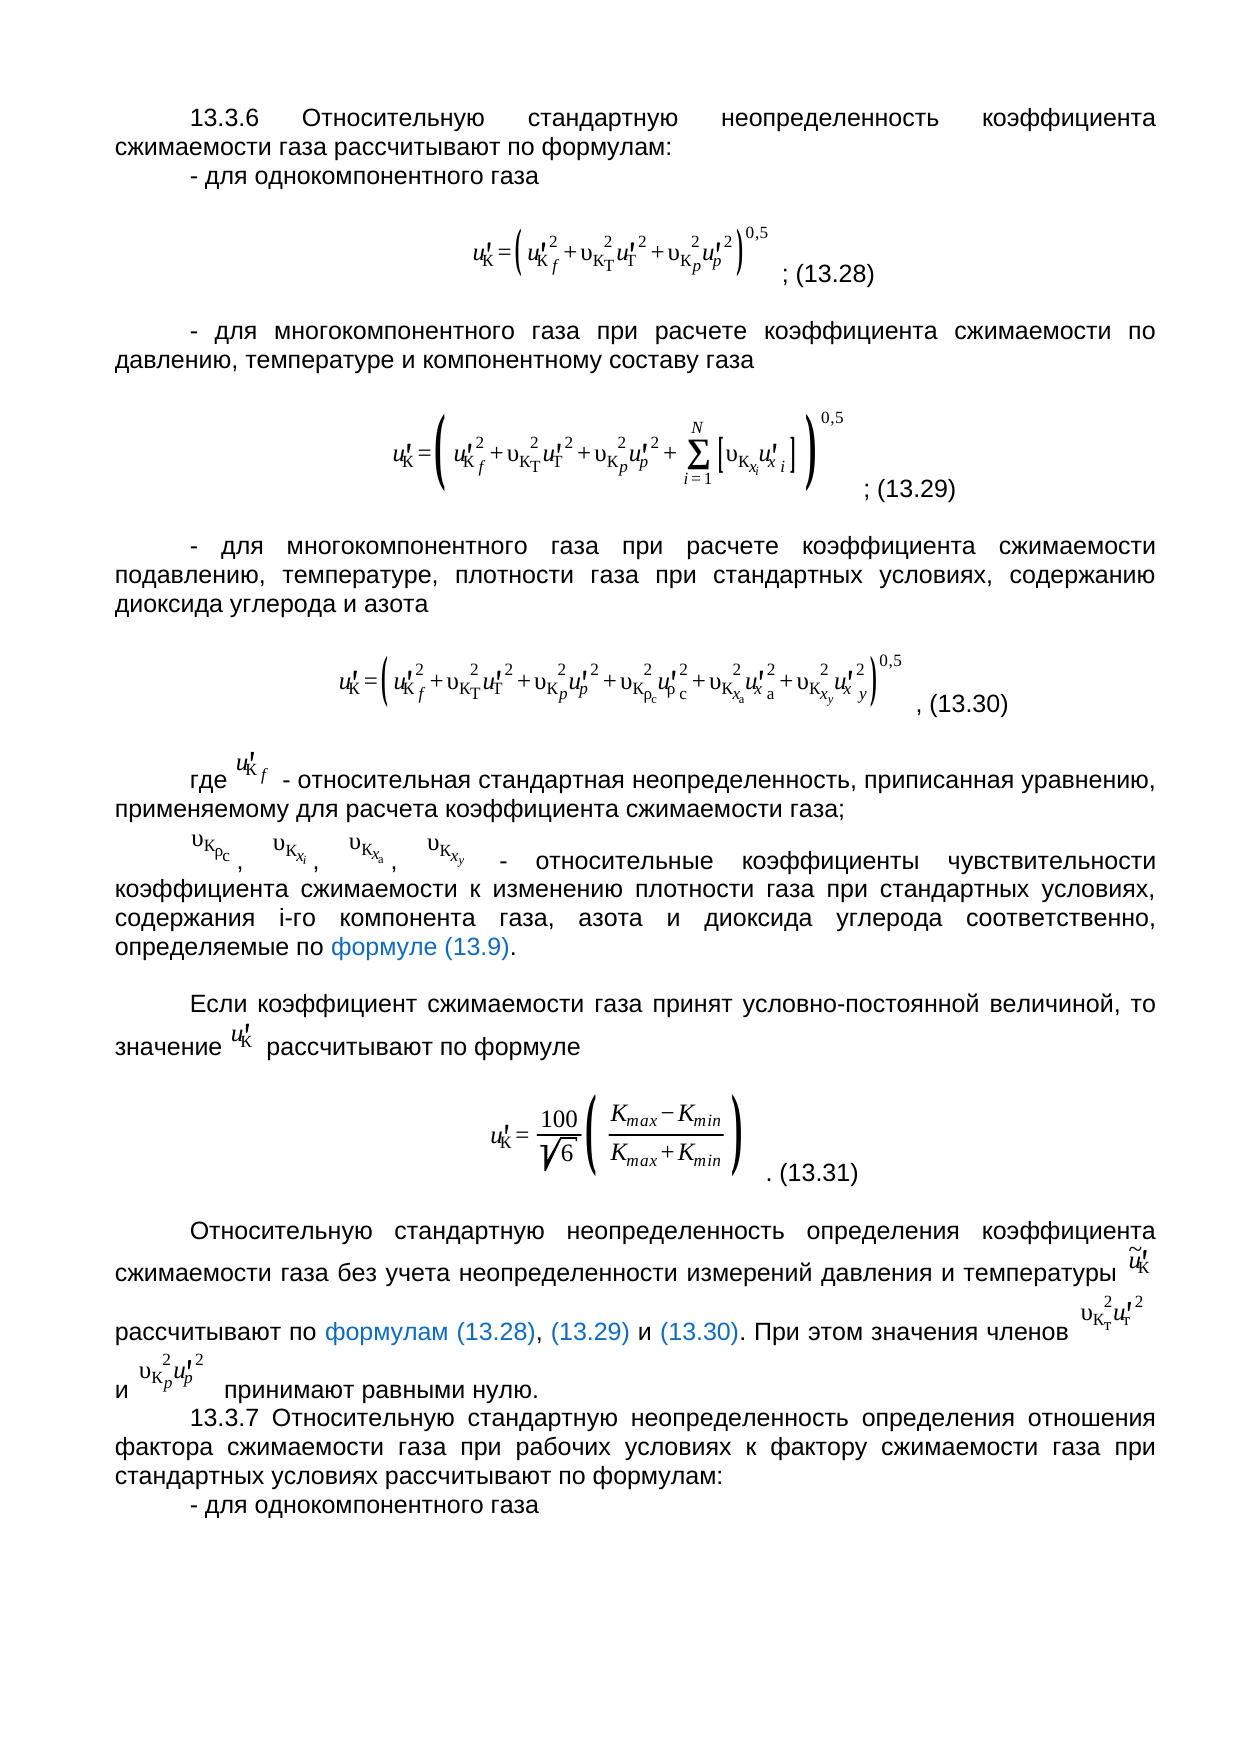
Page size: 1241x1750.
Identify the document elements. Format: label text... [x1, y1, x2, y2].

text ; (13.28) [114, 218, 1157, 287]
text ; (13.29) [114, 402, 1157, 502]
text , , , - относительные коэффициенты чувствительности коэффициента сжимаемости к изменению плотности газа при стандартных условиях, содержания i-го компонента газа, азота и диоксида углерода соответственно, определяемые по формуле (13.9). [114, 822, 1157, 961]
text Если коэффициент сжимаемости газа принят условно-постоянной величиной, то значение рассчитывают по формуле [114, 989, 1157, 1061]
text - для многокомпонентного газа при расчете коэффициента сжимаемости подавлению, температуре, плотности газа при стандартных условиях, содержанию диоксида углерода и азота [114, 531, 1157, 617]
text 13.3.7 Относительную стандартную неопределенность определения отношения фактора сжимаемости газа при рабочих условиях к фактору сжимаемости газа при стандартных условиях рассчитывают по формулам: [114, 1403, 1157, 1490]
text . (13.31) [114, 1089, 1157, 1187]
text 13.3.6 Относительную стандартную неопределенность коэффициента сжимаемости газа рассчитывают по формулам: [114, 103, 1157, 161]
text - для однокомпонентного газа [114, 161, 1157, 190]
text , (13.30) [114, 646, 1157, 718]
text где - относительная стандартная неопределенность, приписанная уравнению, применяемому для расчета коэффициента сжимаемости газа; [114, 746, 1157, 822]
text - для многокомпонентного газа при расчете коэффициента сжимаемости по давлению, температуре и компонентному составу газа [114, 316, 1157, 374]
text Относительную стандартную неопределенность определения коэффициента сжимаемости газа без учета неопределенности измерений давления и температуры рассчитывают по формулам (13.28), (13.29) и (13.30). При этом значения членов и принимают равными нулю. [114, 1216, 1157, 1403]
text - для однокомпонентного газа [114, 1490, 1157, 1518]
